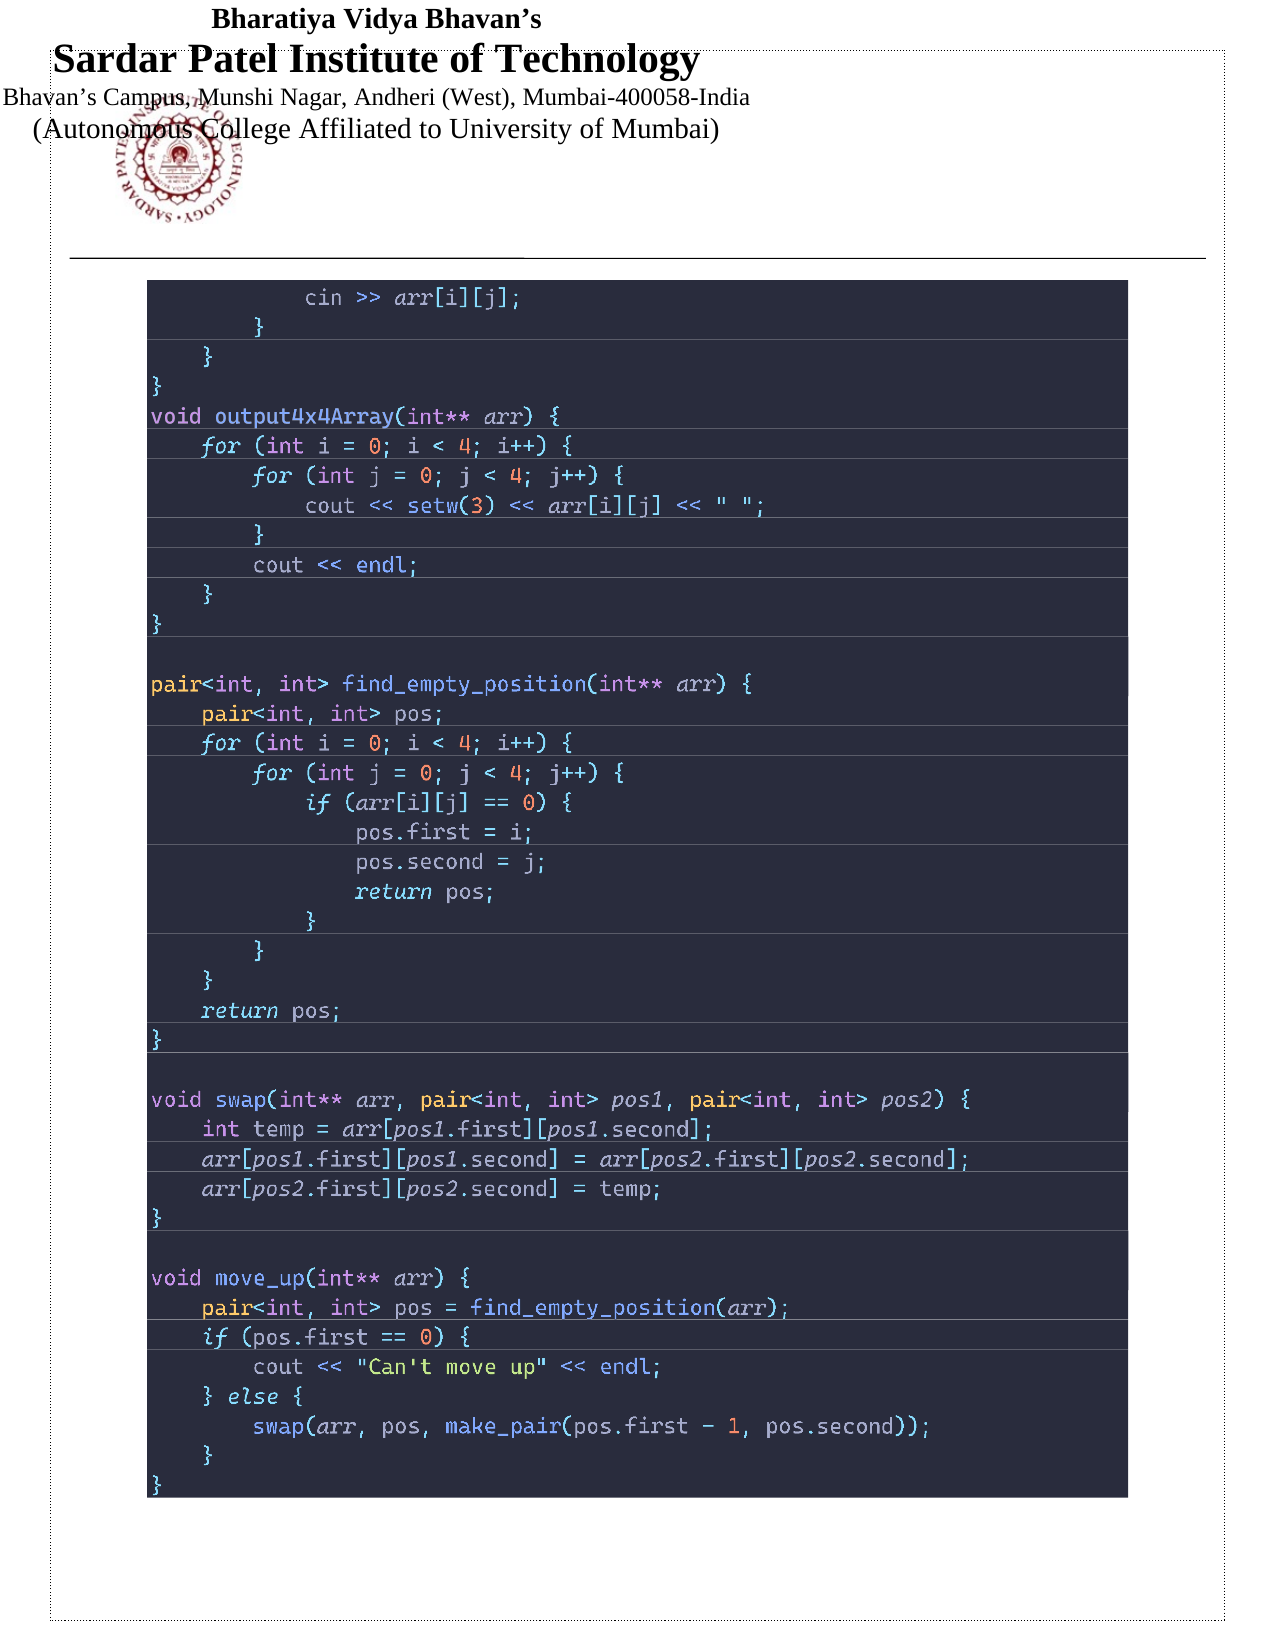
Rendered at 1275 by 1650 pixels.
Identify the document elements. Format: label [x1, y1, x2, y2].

picture [150, 1264, 484, 1290]
picture [252, 1353, 676, 1379]
picture [201, 1323, 484, 1349]
picture [201, 1294, 804, 1319]
picture [201, 1145, 984, 1171]
picture [150, 611, 176, 636]
picture [150, 670, 766, 696]
picture [201, 1115, 728, 1141]
picture [304, 789, 586, 814]
picture [252, 521, 279, 547]
picture [304, 284, 535, 309]
picture [201, 1442, 227, 1468]
picture [201, 1175, 676, 1200]
picture [150, 1086, 984, 1111]
picture [201, 432, 586, 458]
picture [150, 1205, 176, 1230]
picture [201, 343, 227, 369]
picture [252, 462, 638, 487]
picture [355, 818, 548, 844]
picture [201, 997, 356, 1022]
picture [252, 314, 279, 339]
picture [154, 95, 159, 104]
picture [201, 967, 227, 992]
picture [150, 403, 574, 428]
picture [304, 492, 779, 517]
picture [252, 937, 279, 963]
picture [150, 373, 176, 398]
picture [201, 581, 227, 606]
picture [304, 908, 330, 933]
picture [150, 1472, 176, 1498]
picture [150, 1026, 176, 1052]
picture [252, 759, 638, 785]
picture [252, 551, 433, 577]
picture [201, 729, 586, 755]
picture [201, 1383, 317, 1408]
picture [115, 94, 243, 224]
picture [201, 700, 458, 725]
picture [252, 1412, 945, 1438]
picture [355, 878, 509, 903]
picture [355, 848, 561, 874]
